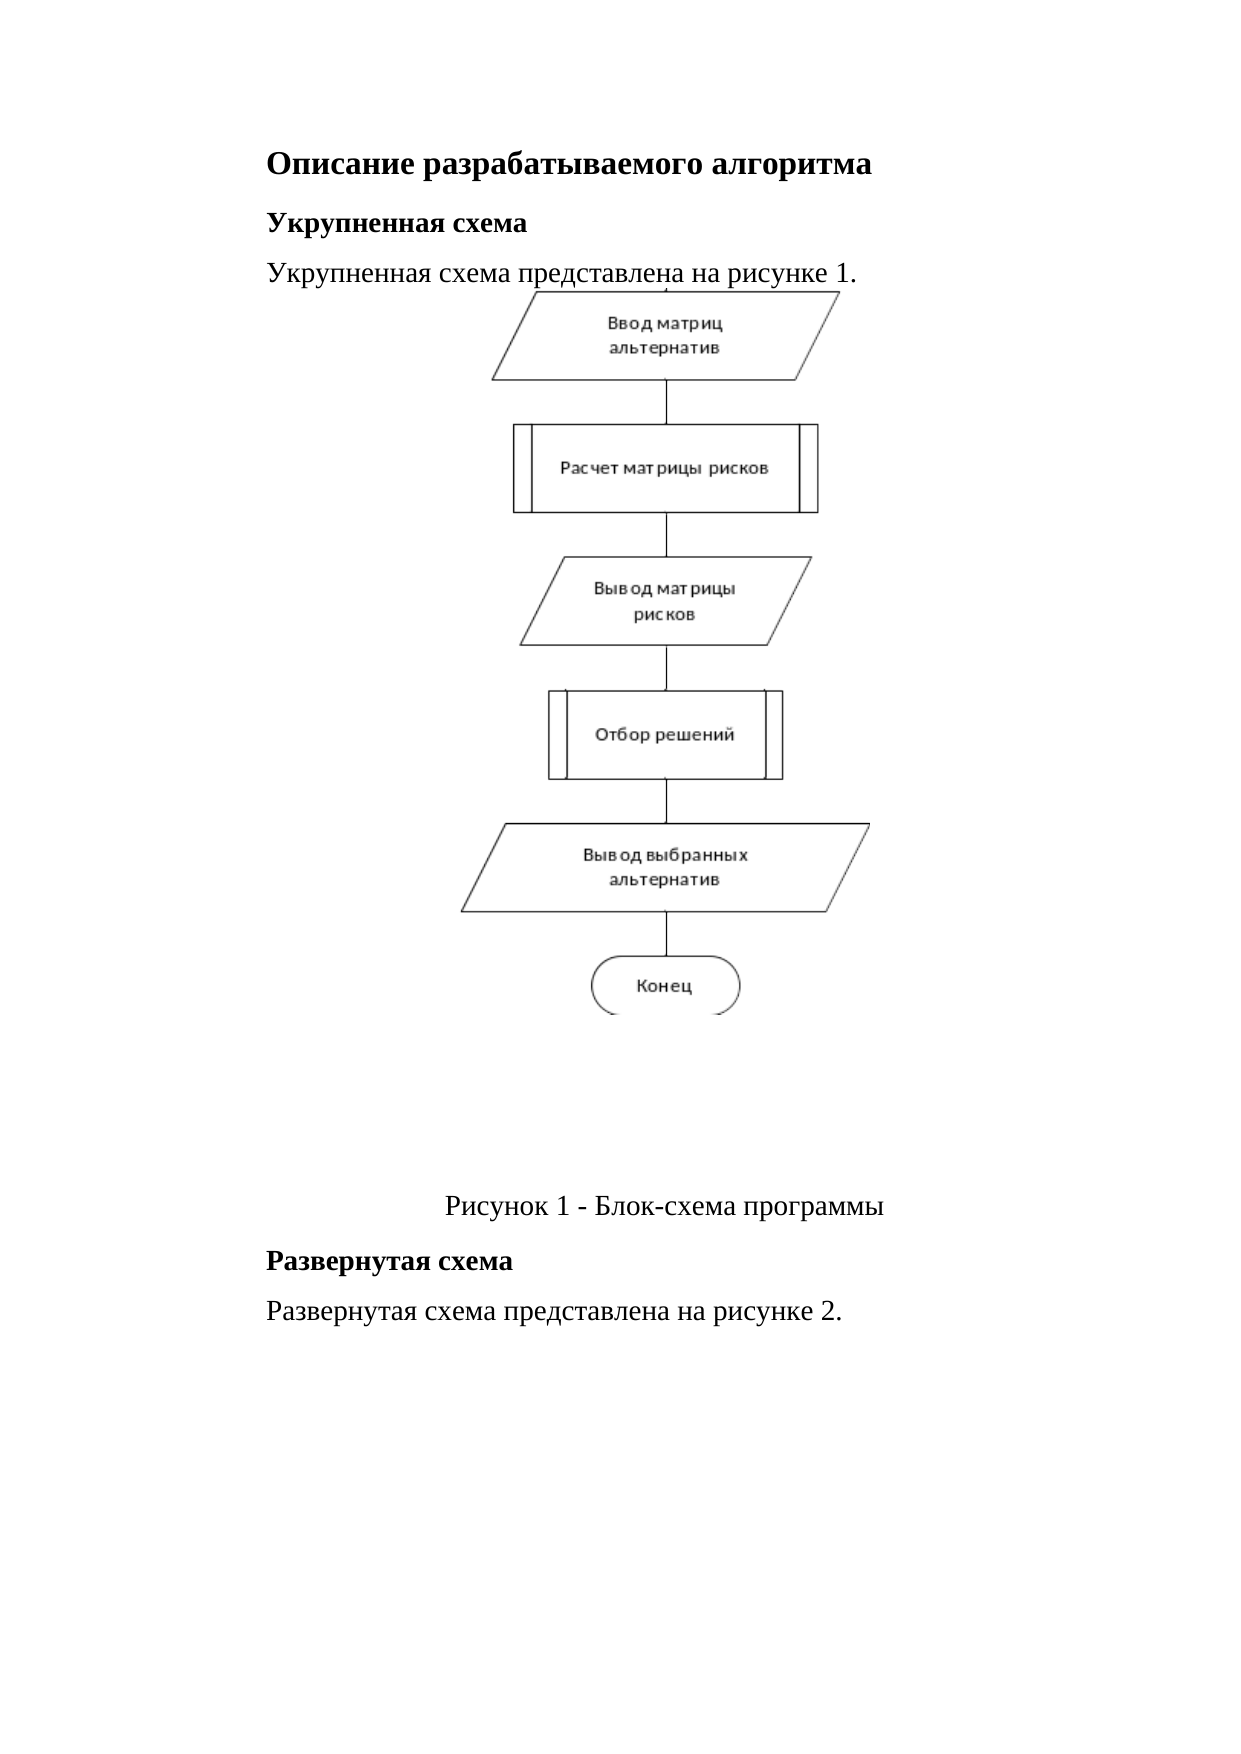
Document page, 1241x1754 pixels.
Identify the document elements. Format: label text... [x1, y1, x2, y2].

subtitle Укрупненная схема [177, 205, 1152, 238]
subtitle Описание разрабатываемого алгоритма [177, 143, 1152, 181]
text Укрупненная схема представлена на рисунке 1. [177, 255, 1152, 289]
text Рисунок 1 - Блок-схема программы [177, 1188, 1152, 1222]
text Развернутая схема представлена на рисунке 2. [177, 1293, 1152, 1327]
subtitle Развернутая схема [177, 1243, 1152, 1276]
